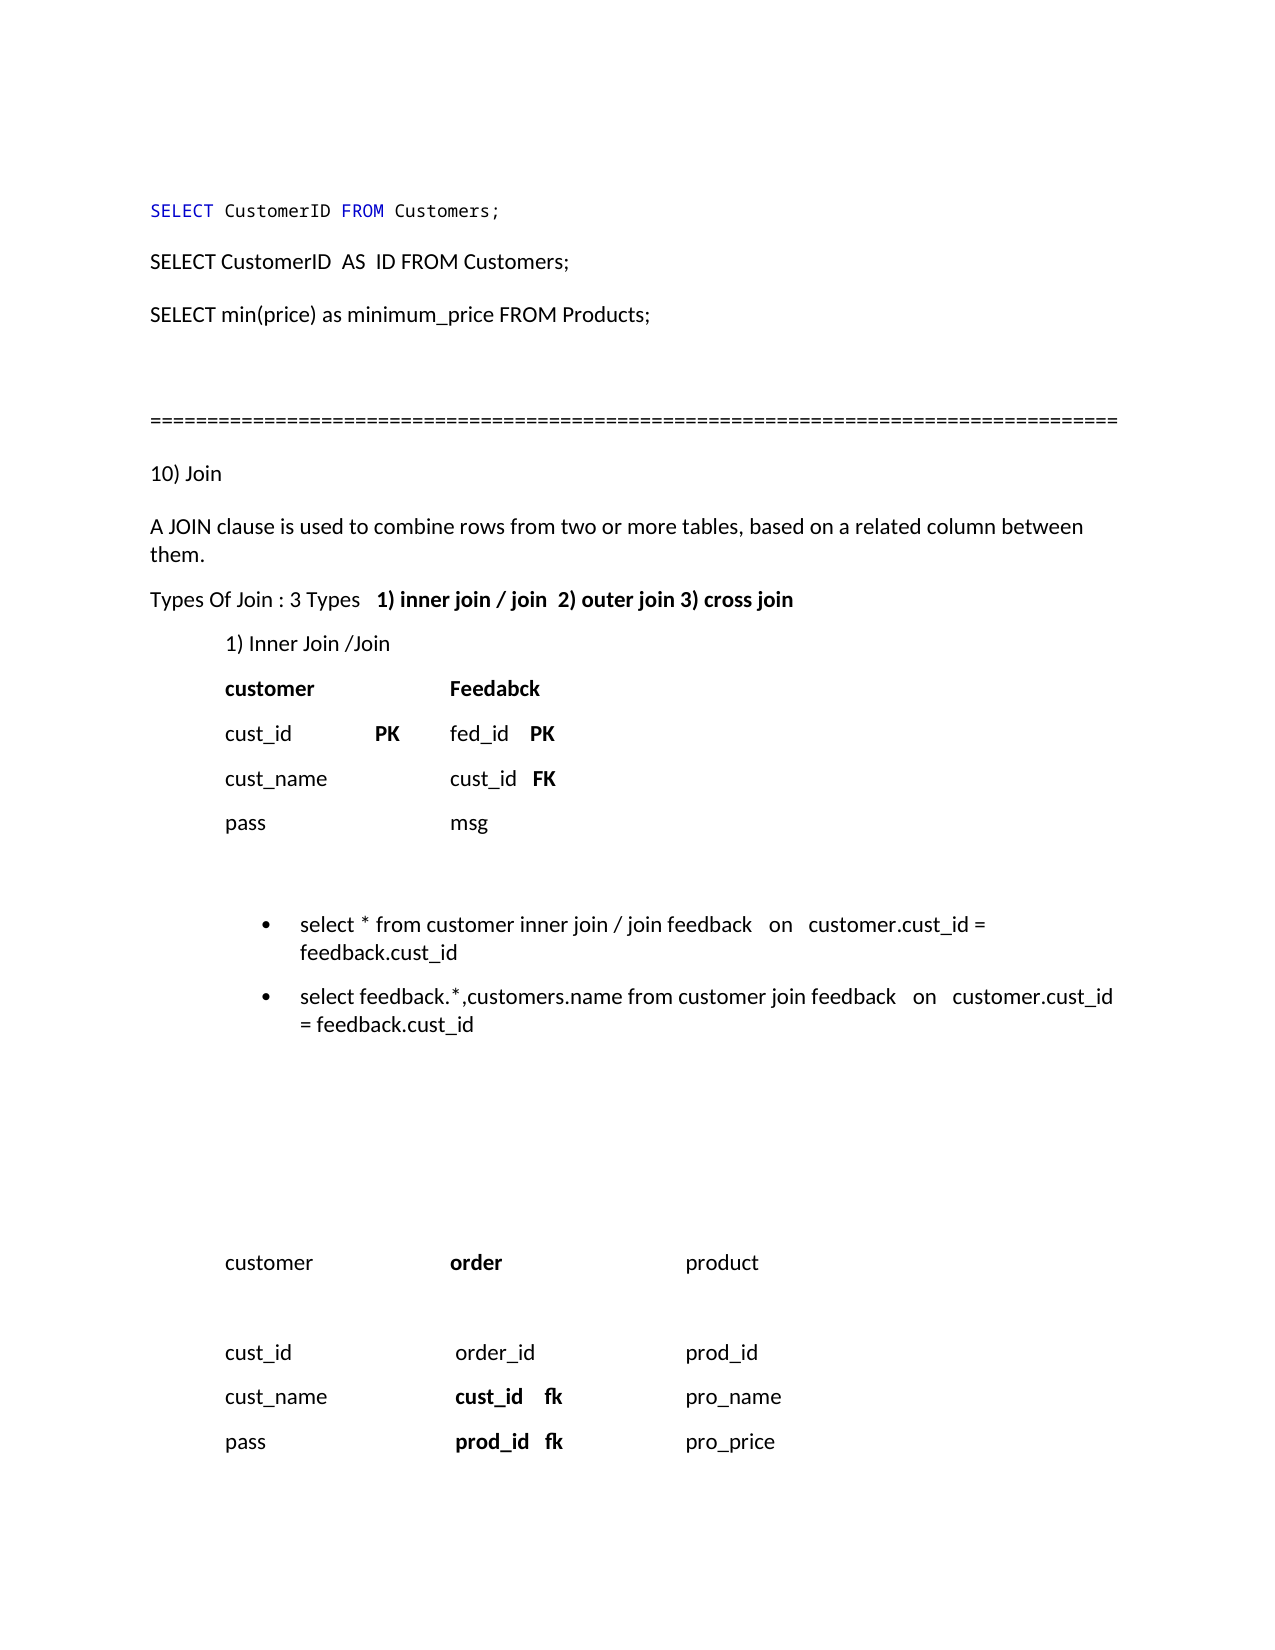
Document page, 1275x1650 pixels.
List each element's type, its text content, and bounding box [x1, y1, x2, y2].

text SELECT min(price) as minimum_price FROM Products; [150, 300, 1125, 328]
text customer order product [225, 1248, 1125, 1276]
text Types Of Join : 3 Types 1) inner join / join 2) outer join 3) cross join [150, 585, 1125, 613]
text A JOIN clause is used to combine rows from two or more tables, based on a related column between them. [150, 512, 1125, 568]
text 1) Inner Join /Join [225, 629, 1125, 658]
list select feedback.*,customers.name from customer join feedback on customer.cust_id = feedback.cust_id [262, 982, 1125, 1038]
text cust_id PK fed_id PK [225, 719, 1125, 747]
list select * from customer inner join / join feedback on customer.cust_id = feedback.cust_id [262, 910, 1125, 966]
text customer Feedabck [225, 674, 1125, 702]
text 10) Join [150, 459, 1125, 487]
text cust_name cust_id FK [225, 764, 1125, 792]
text cust_id order_id prod_id [225, 1338, 1125, 1366]
text pass prod_id fk pro_price [225, 1427, 1125, 1455]
text pass msg [225, 808, 1125, 836]
text ===================================================================================== [150, 406, 1125, 434]
text SELECT CustomerID FROM Customers; [150, 198, 1125, 223]
text cust_name cust_id fk pro_name [225, 1382, 1125, 1410]
text SELECT CustomerID AS ID FROM Customers; [150, 247, 1125, 275]
